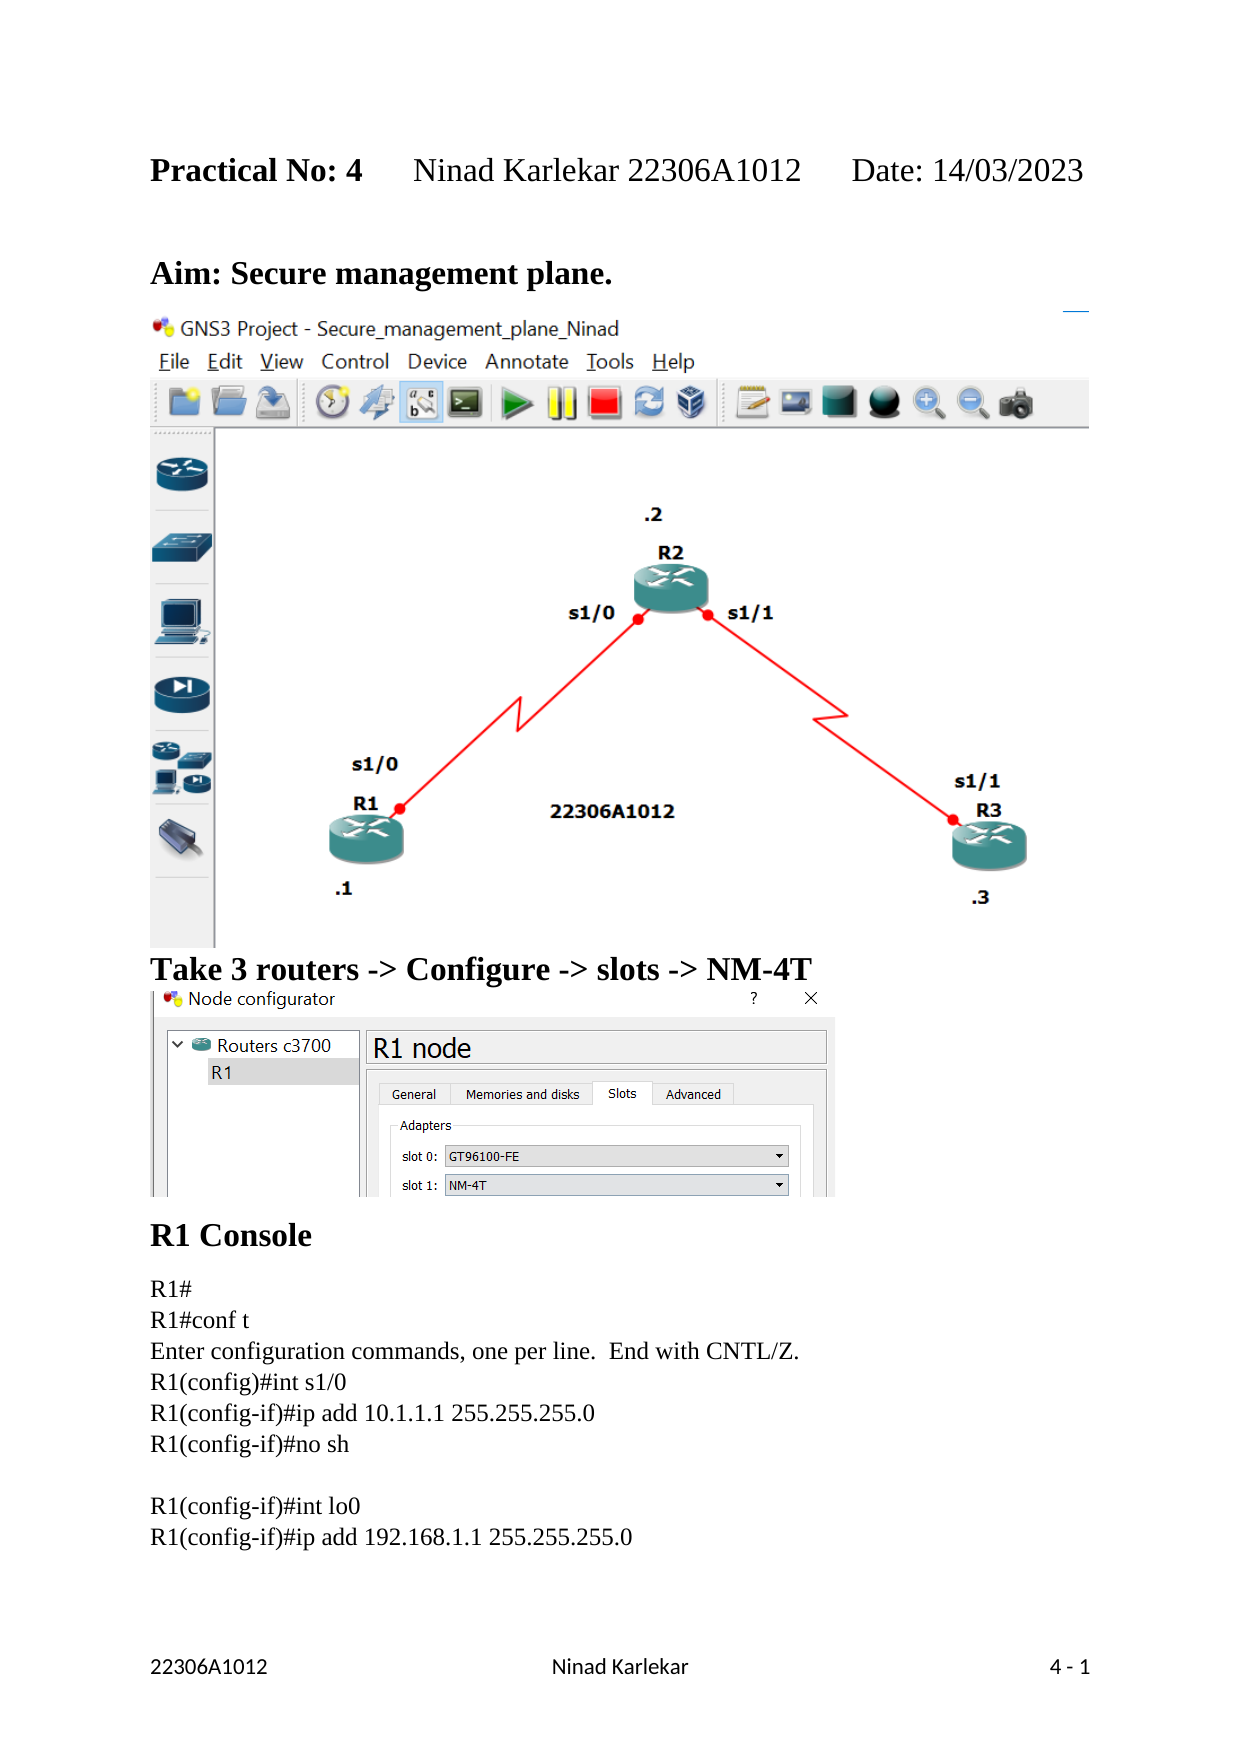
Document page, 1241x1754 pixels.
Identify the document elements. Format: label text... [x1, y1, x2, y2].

text Aim: Secure management plane. [150, 253, 1090, 291]
text R1(config-if)#int lo0 [150, 1491, 1090, 1520]
picture [150, 991, 836, 1197]
text R1(config)#int s1/0 [150, 1367, 1090, 1396]
text R1(config-if)#ip add 10.1.1.1 255.255.255.0 [150, 1398, 1090, 1427]
text Practical No: 4 Ninad Karlekar 22306A1012 Date: 14/03/2023 [150, 150, 1090, 188]
text R1(config-if)#ip add 192.168.1.1 255.255.255.0 [150, 1522, 1090, 1551]
text R1(config-if)#no sh [150, 1429, 1090, 1458]
text R1 Console [150, 1216, 1090, 1254]
text R1#conf t [150, 1305, 1090, 1333]
text Take 3 routers -> Configure -> slots -> NM-4T [150, 949, 1090, 988]
text R1# [150, 1274, 1090, 1302]
picture [150, 311, 1089, 948]
text Enter configuration commands, one per line. End with CNTL/Z. [150, 1336, 1090, 1364]
